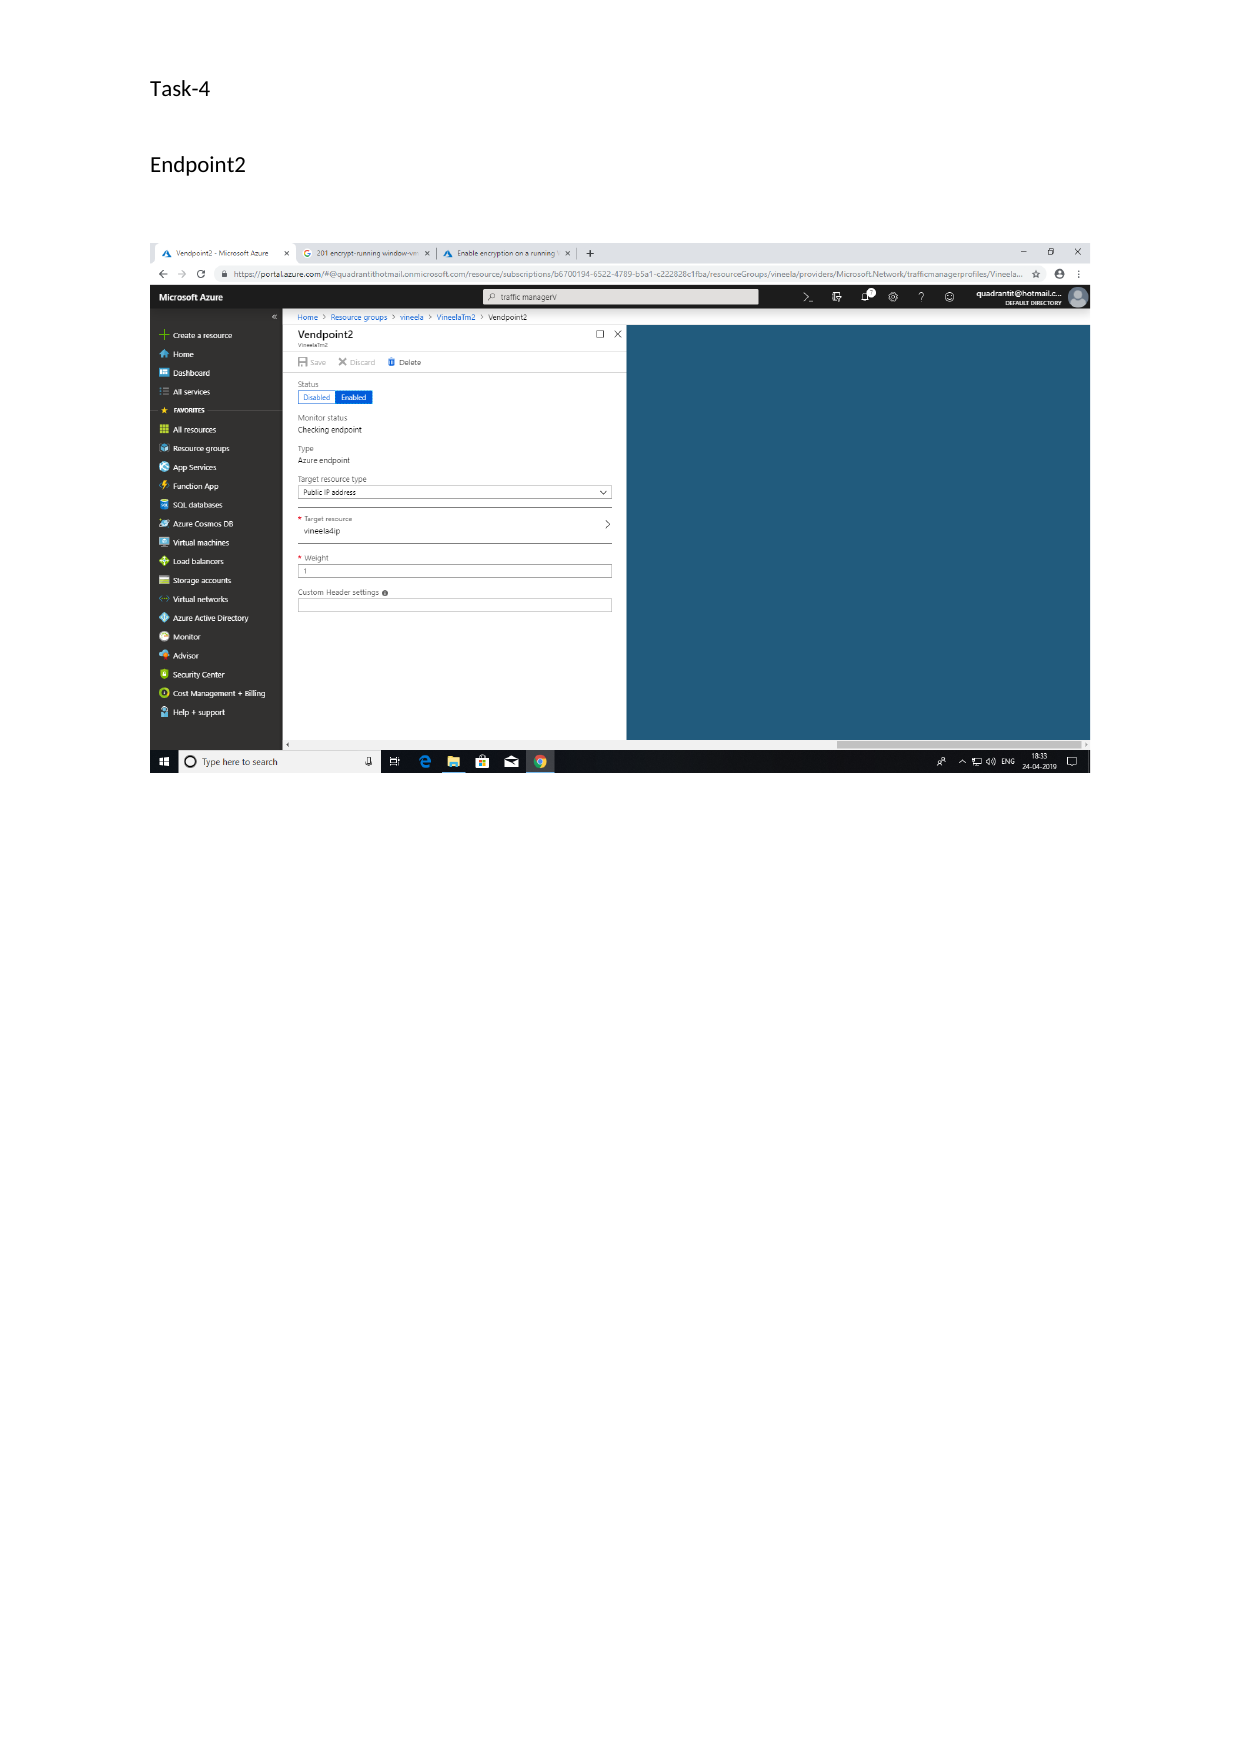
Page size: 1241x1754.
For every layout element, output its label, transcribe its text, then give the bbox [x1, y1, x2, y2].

picture [150, 243, 1091, 773]
text Endpoint2 [150, 150, 1090, 178]
